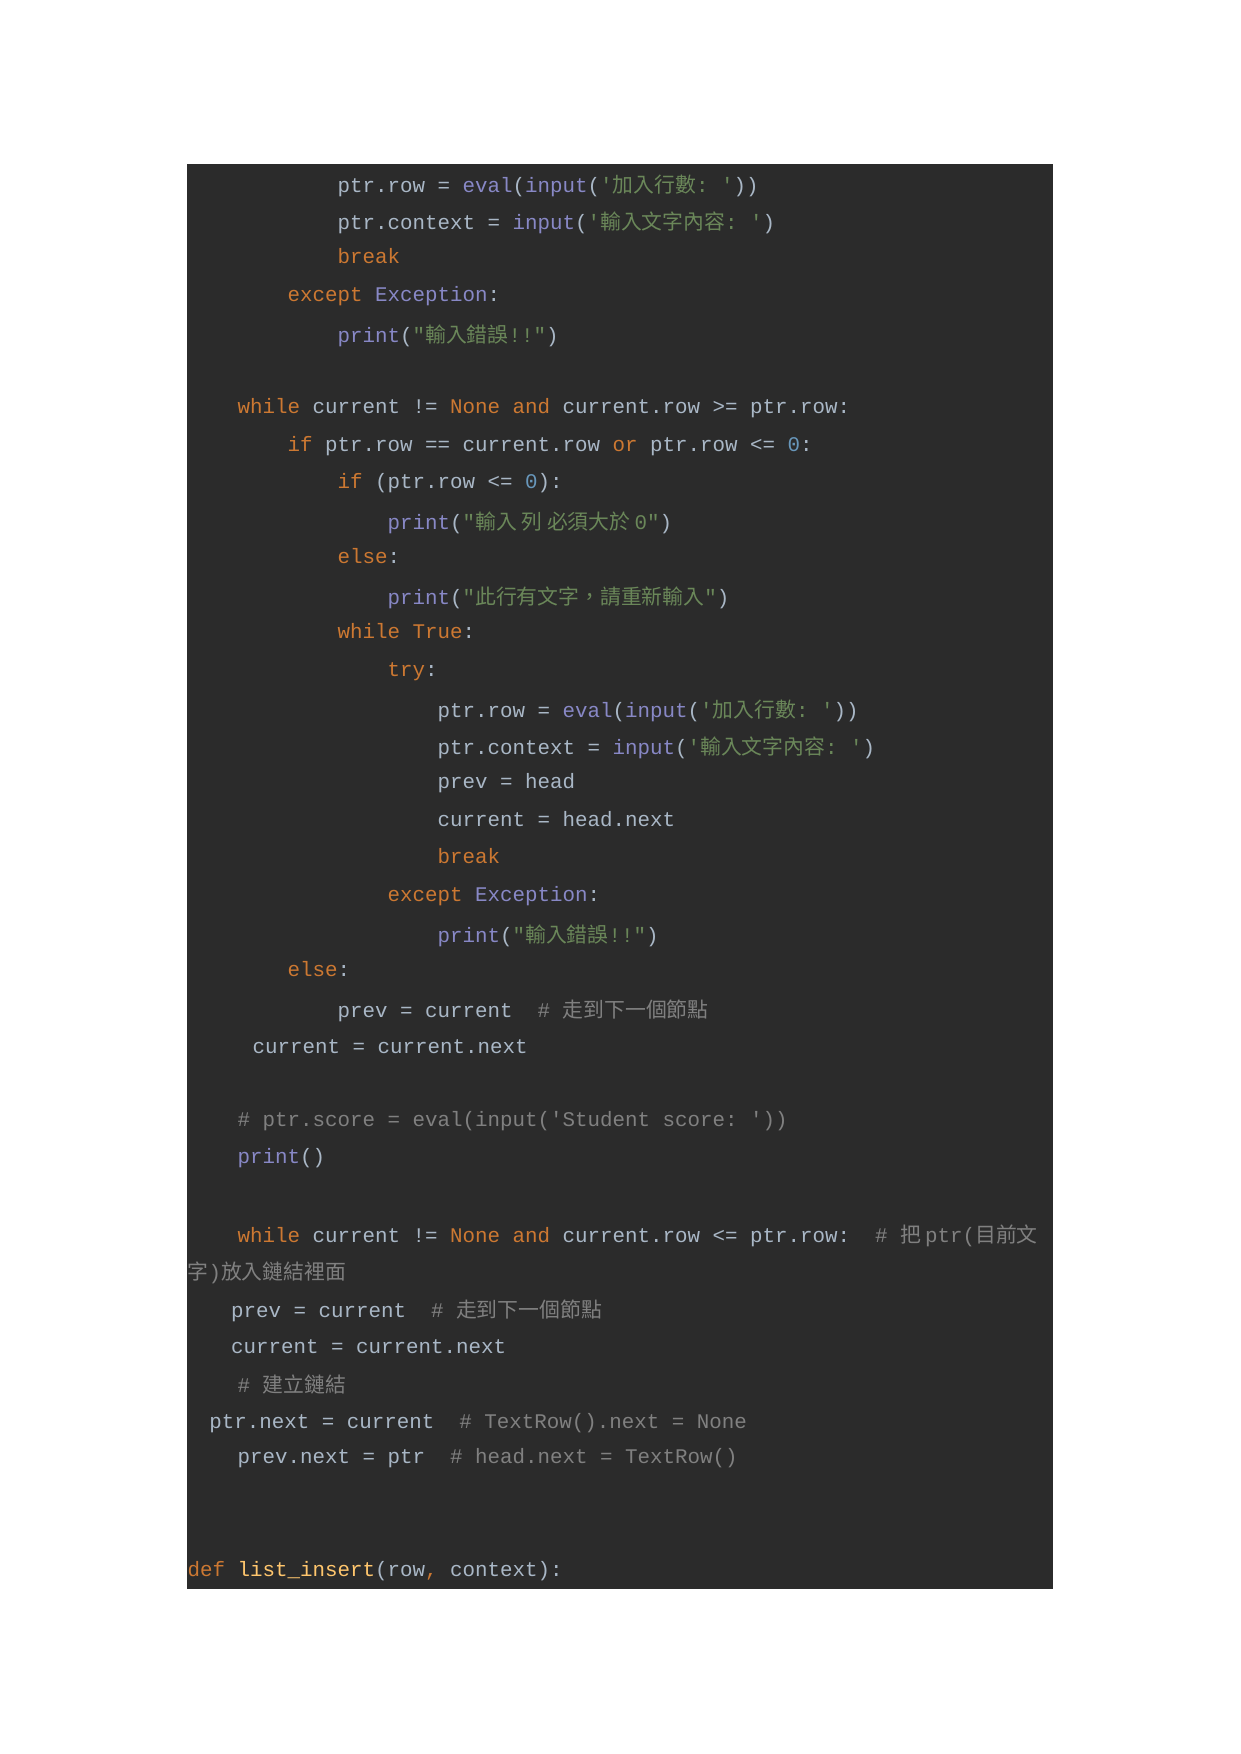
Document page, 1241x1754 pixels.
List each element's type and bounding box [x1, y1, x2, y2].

text [187, 164, 1053, 1589]
